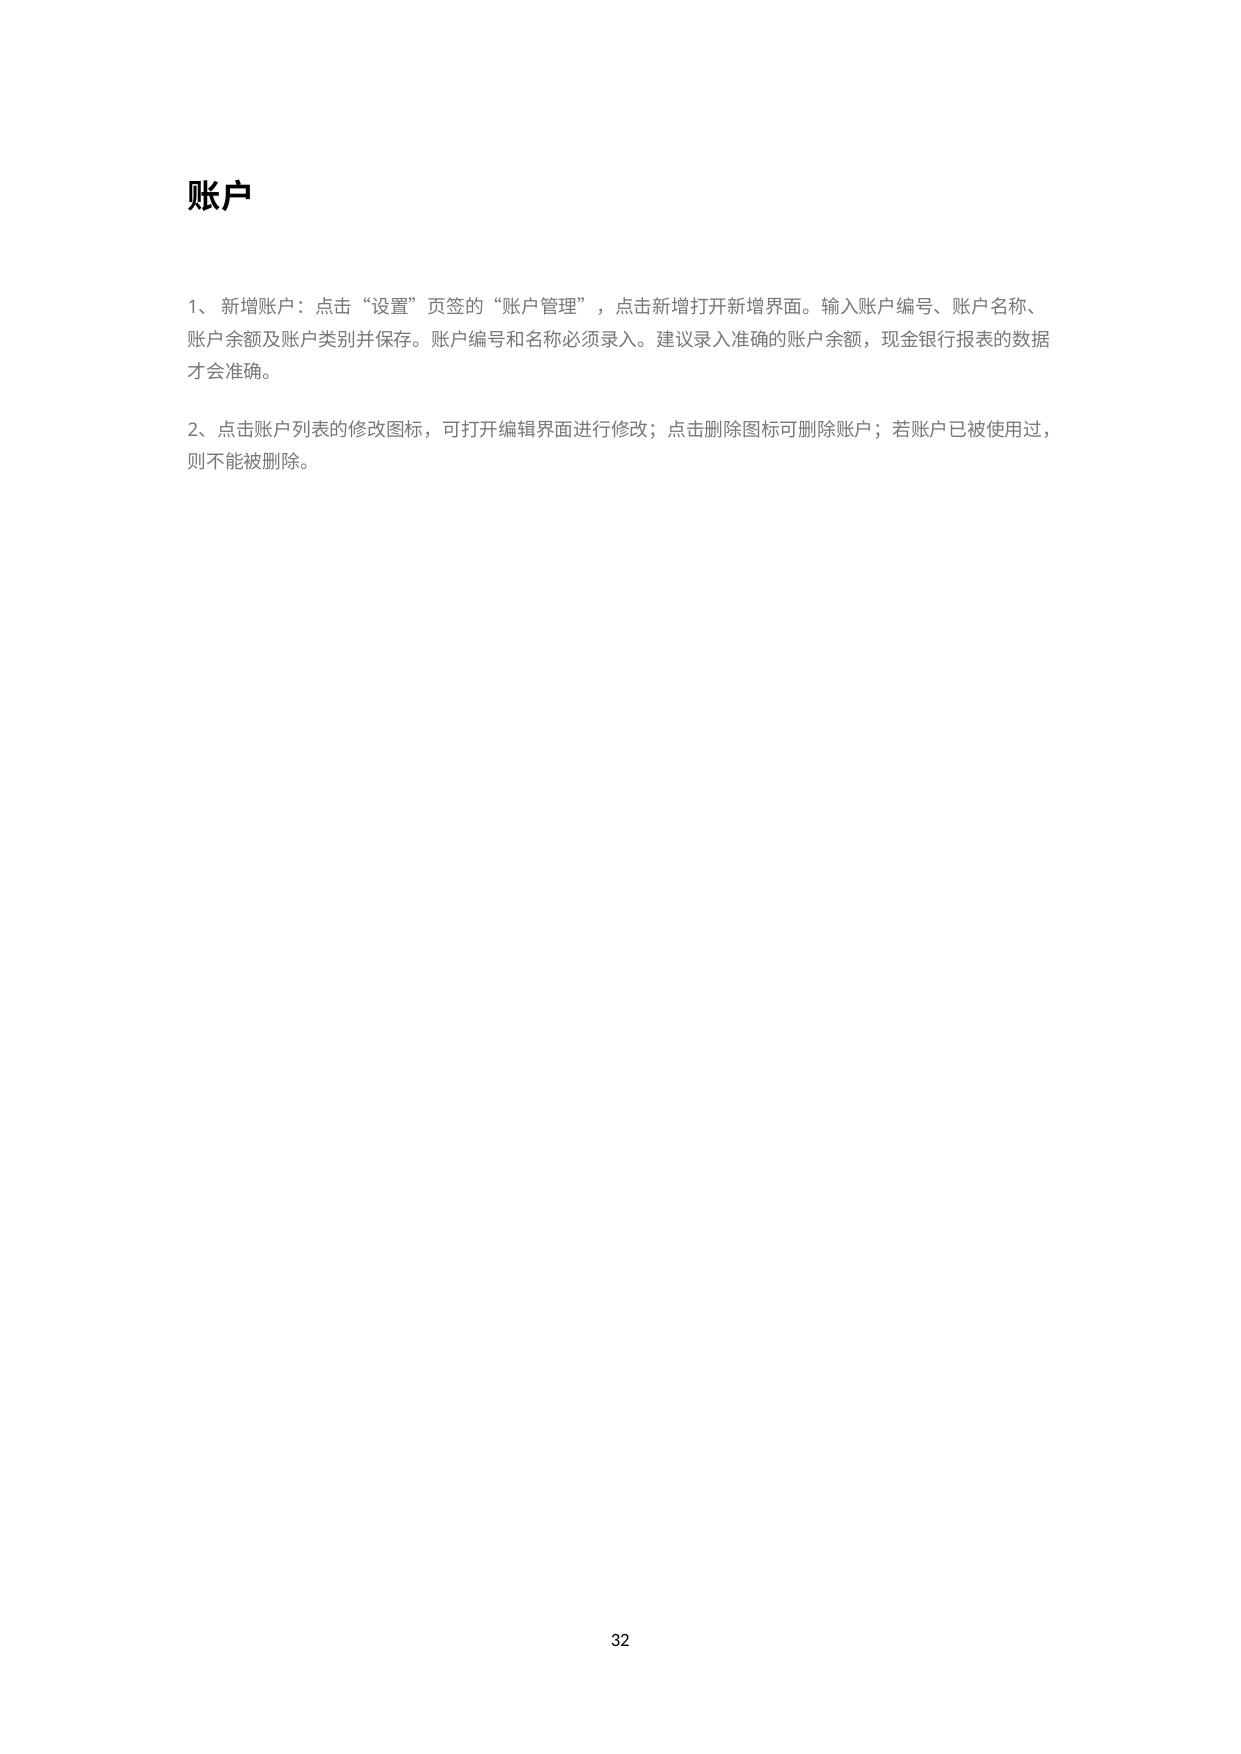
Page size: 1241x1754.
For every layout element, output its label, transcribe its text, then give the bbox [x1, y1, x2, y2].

subtitle 账户 [187, 162, 1053, 227]
text 1、 新增账户：点击“设置”页签的“账户管理”，点击新增打开新增界面。输入账户编号、账户名称、账户余额及账户类别并保存。账户编号和名称必须录入。建议录入准确的账户余额，现金银行报表的数据才会准确。 [187, 289, 1053, 387]
text 2、点击账户列表的修改图标，可打开编辑界面进行修改；点击删除图标可删除账户；若账户已被使用过，则不能被删除。 [187, 412, 1053, 477]
